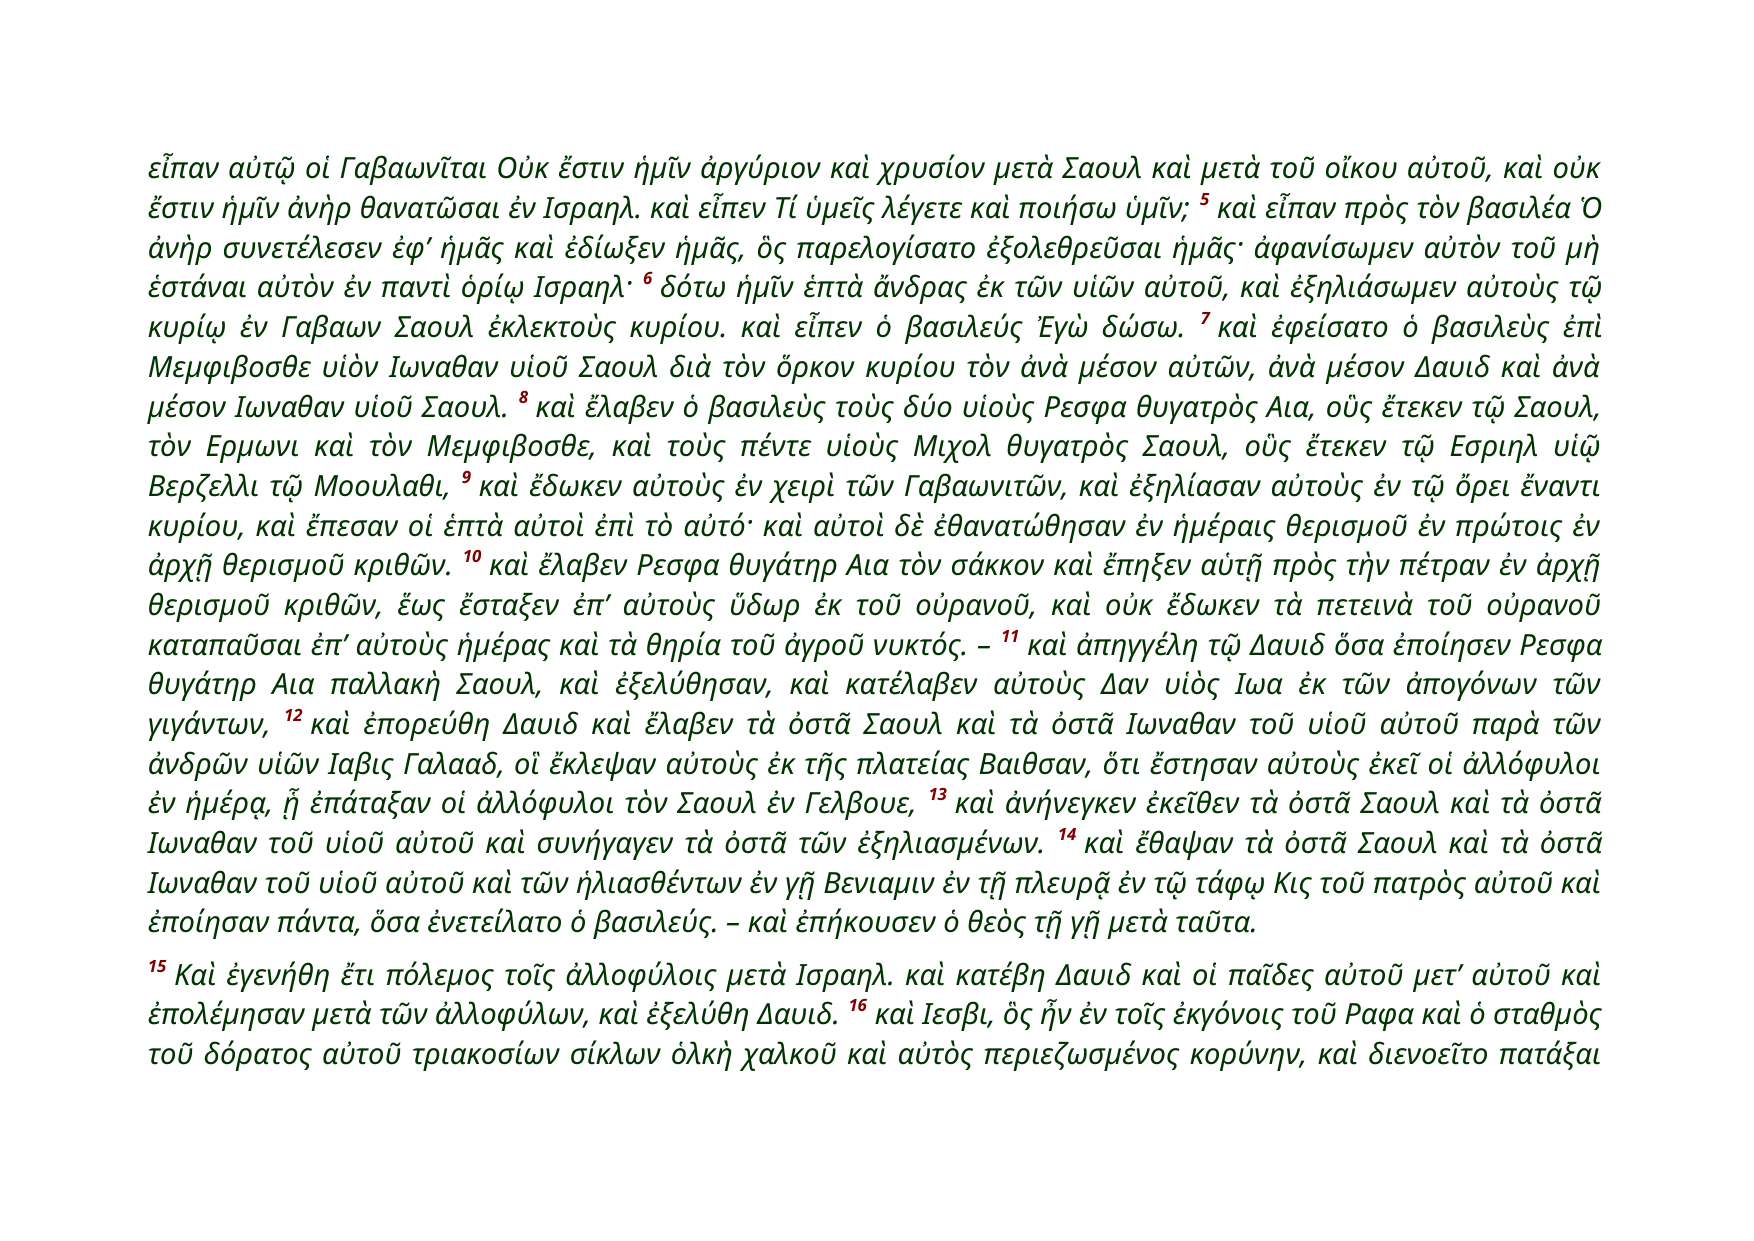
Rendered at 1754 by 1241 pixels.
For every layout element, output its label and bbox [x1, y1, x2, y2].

text [148, 954, 1606, 1073]
text [148, 148, 1606, 941]
